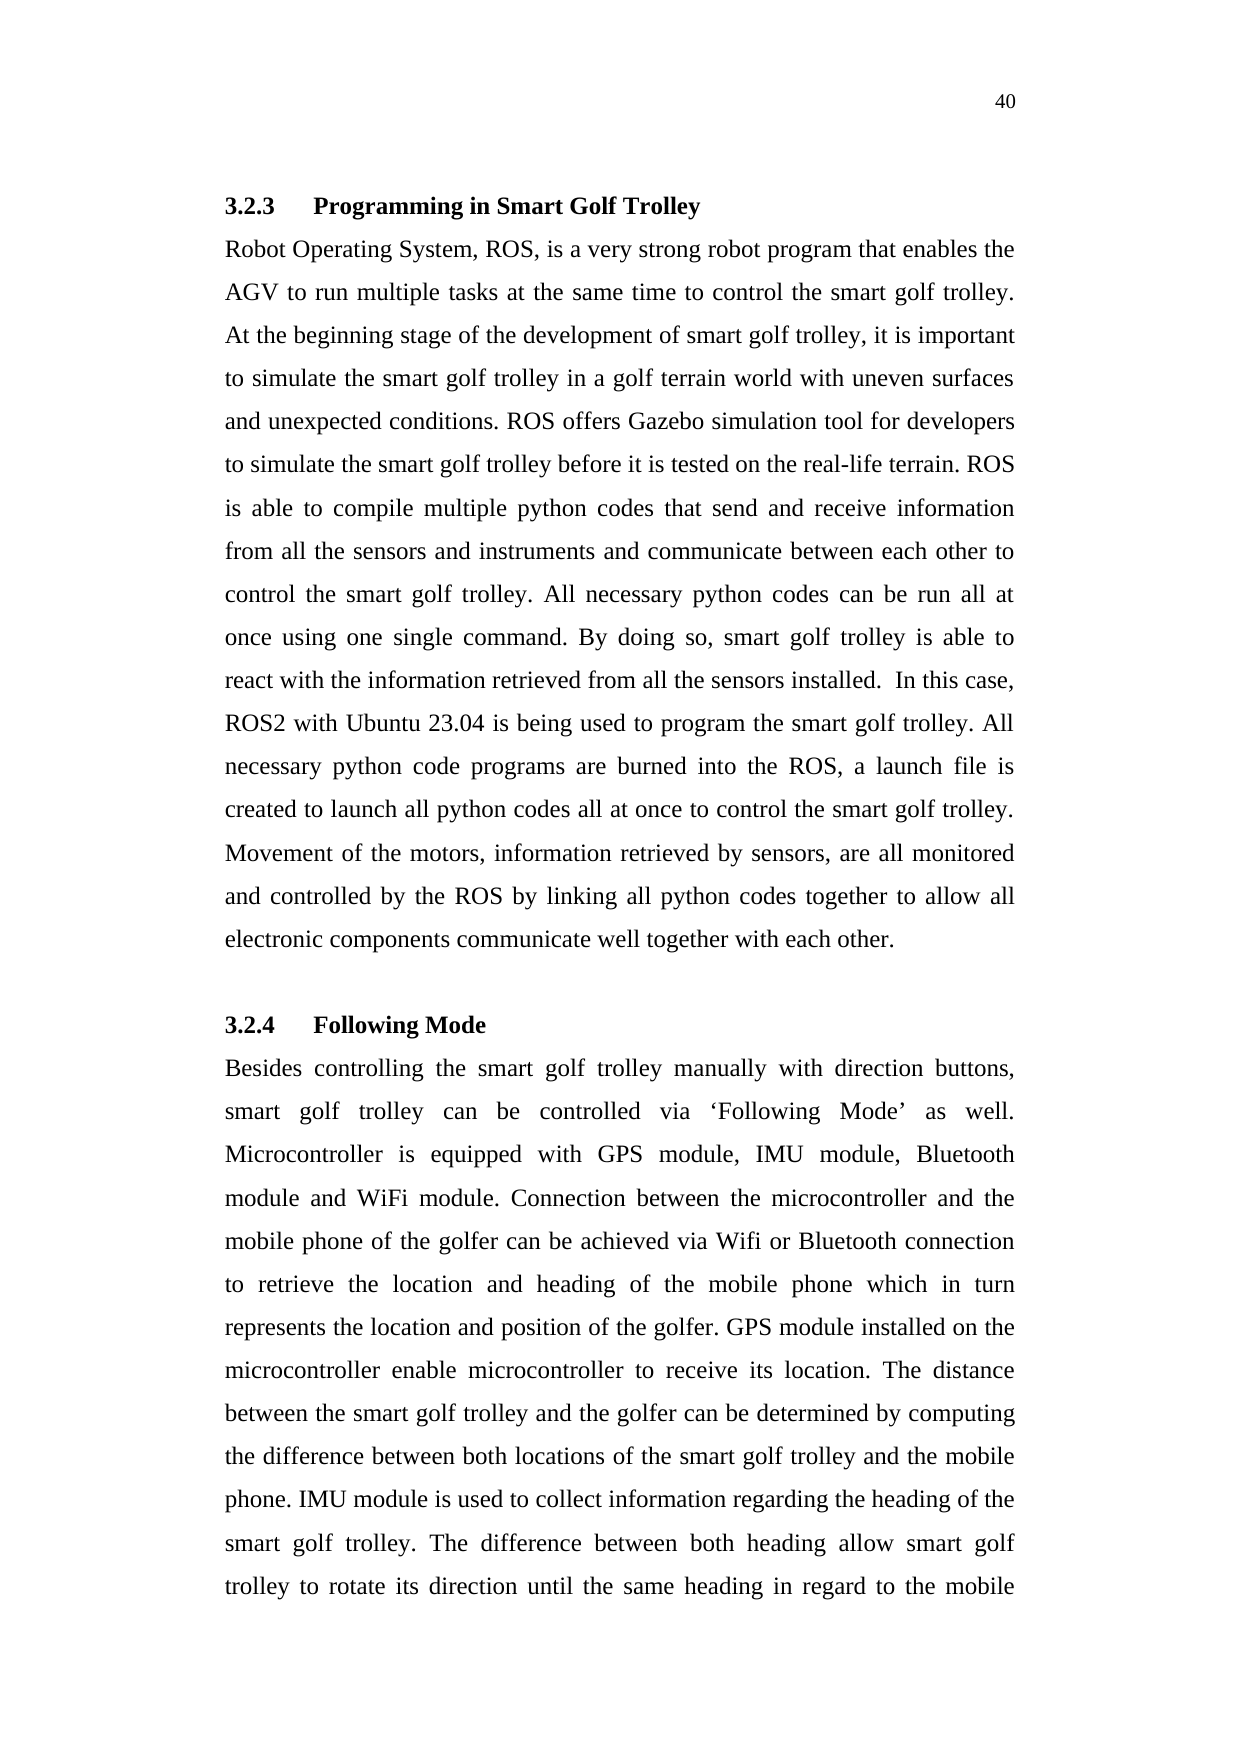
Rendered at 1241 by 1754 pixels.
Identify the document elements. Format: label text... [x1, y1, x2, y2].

subtitle Following Mode [224, 1010, 1016, 1039]
text Robot Operating System, ROS, is a very strong robot program that enables the AGV to run multiple tasks at the same time to control the smart golf trolley. At the beginning stage of the development of smart golf trolley, it is important to simulate the smart golf trolley in a golf terrain world with uneven surfaces and unexpected conditions. ROS offers Gazebo simulation tool for developers to simulate the smart golf trolley before it is tested on the real-life terrain. ROS is able to compile multiple python codes that send and receive information from all the sensors and instruments and communicate between each other to control the smart golf trolley. All necessary python codes can be run all at once using one single command. By doing so, smart golf trolley is able to react with the information retrieved from all the sensors installed. In this case, ROS2 with Ubuntu 23.04 is being used to program the smart golf trolley. All necessary python code programs are burned into the ROS, a launch file is created to launch all python codes all at once to control the smart golf trolley. Movement of the motors, information retrieved by sensors, are all monitored and controlled by the ROS by linking all python codes together to allow all electronic components communicate well together with each other. [224, 234, 1016, 953]
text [224, 1454, 1016, 1583]
subtitle Programming in Smart Golf Trolley [224, 191, 1016, 219]
